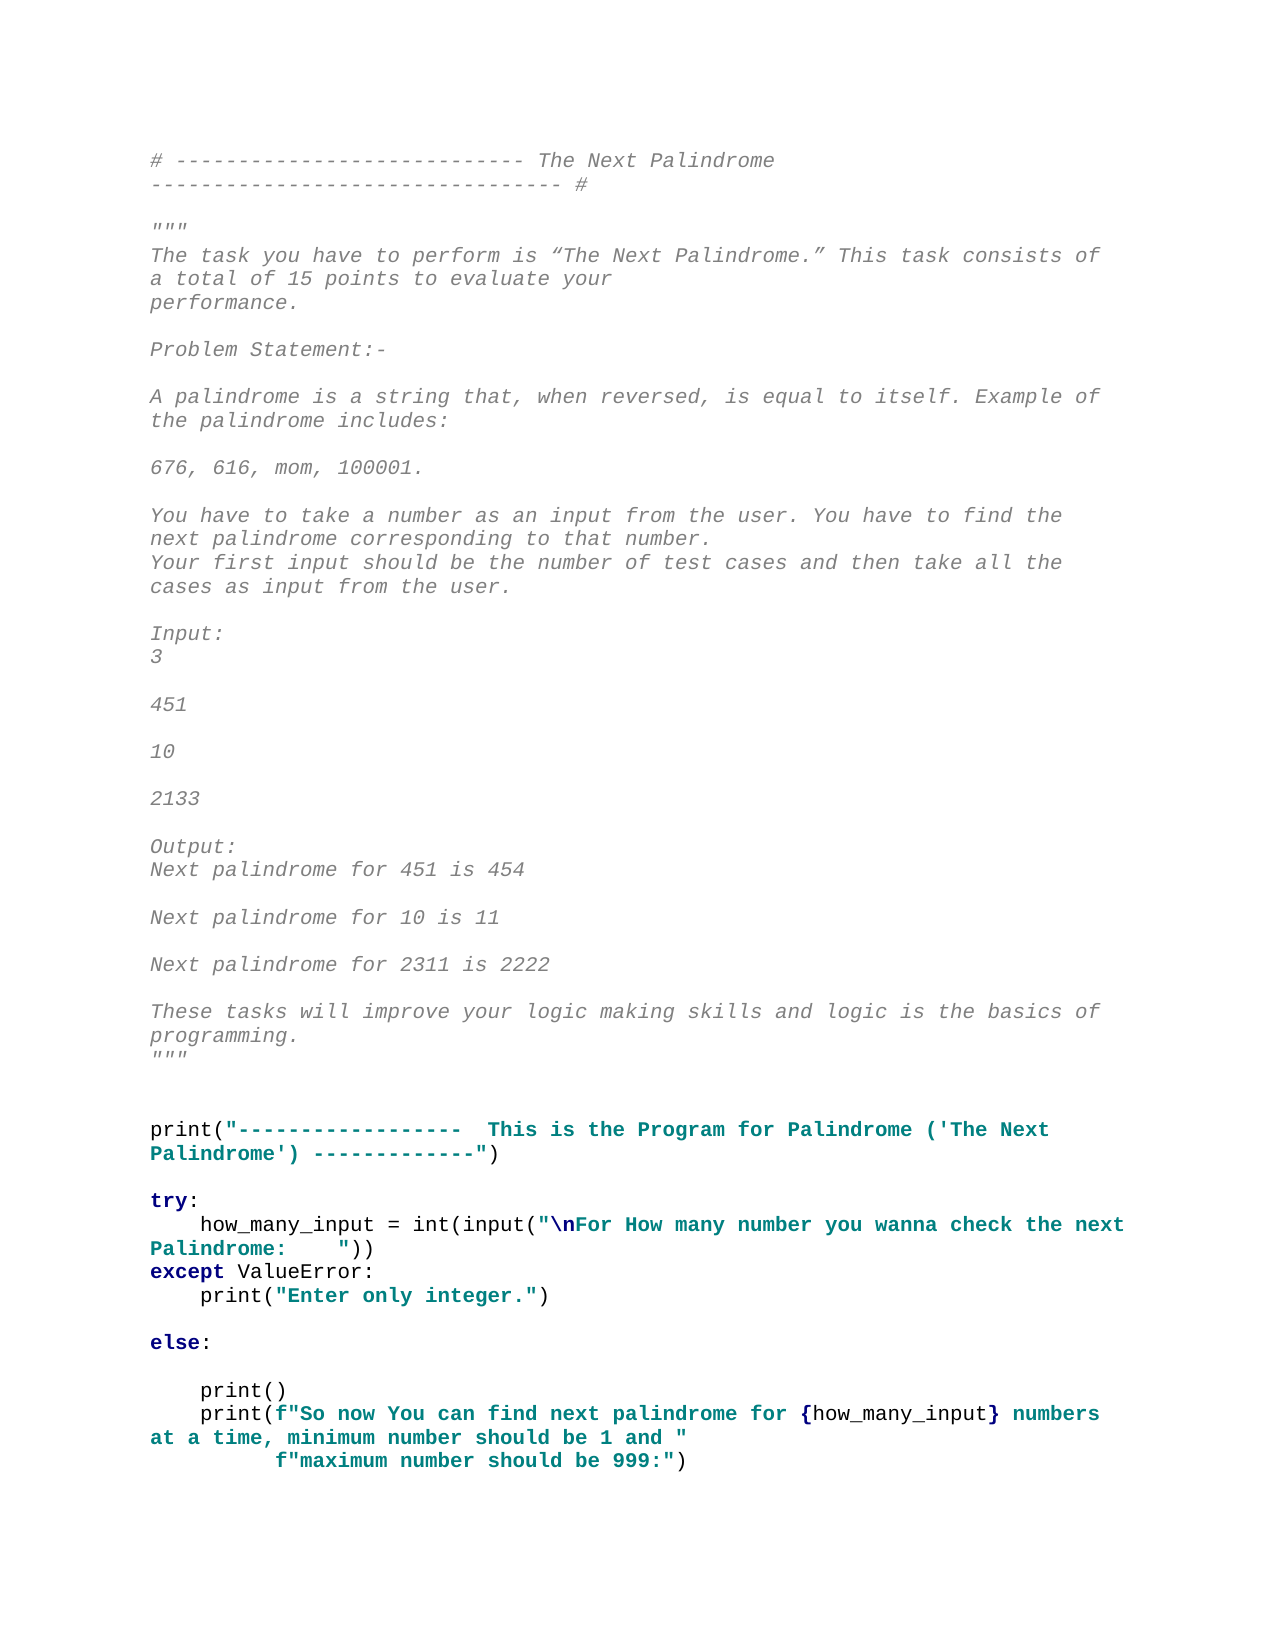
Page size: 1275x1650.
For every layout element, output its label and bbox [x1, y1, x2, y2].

text [150, 150, 1125, 1498]
